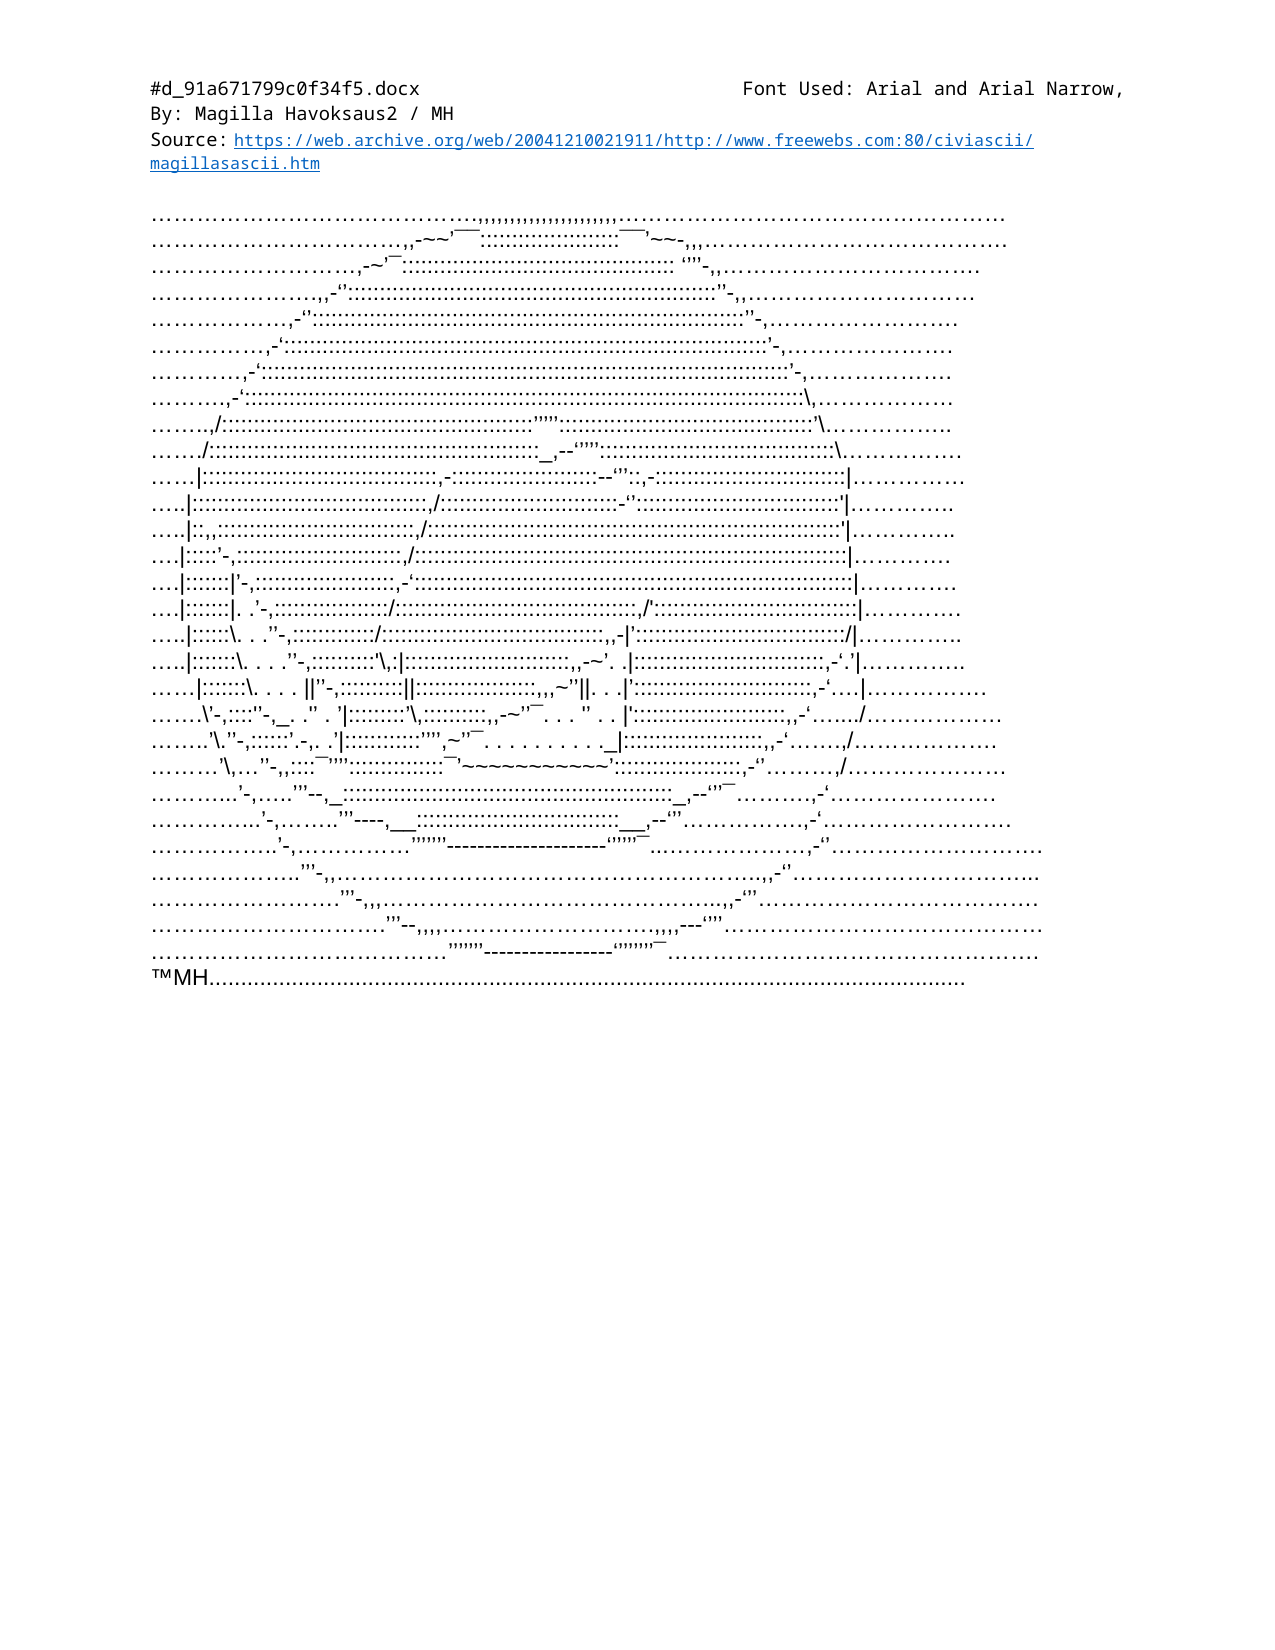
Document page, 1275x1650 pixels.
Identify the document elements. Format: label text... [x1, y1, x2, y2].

text …………………………………….,,,,,,,,,,,,,,,,,,,,,,…………………………………………… ……………………………,,-~~’¯¯::::::::::::::::::::::¯¯’~~-,,,…………………………………. ………………………,-~’¯::::::::::::::::::::::::::::::::::::::::::: ‘’’’-,,……………………………. ………………….,,-‘’::::::::::::::::::::::::::::::::::::::::::::::::::::::::::’’-,,………………………… ………………,-‘’::::::::::::::::::::::::::::::::::::::::::::::::::::::::::::::::::::’’-,……………………. ……………,-‘::::::::::::::::::::::::::::::::::::::::::::::::::::::::::::::::::::::::::::’-,…………………. …………,-‘:::::::::::::::::::::::::::::::::::::::::::::::::::::::::::::::::::::::::::::::::::’-,………………. ……….,-‘::::::::::::::::::::::::::::::::::::::::::::::::::::::::::::::::::::::::::::::::::::::::\,……………… ……..,/:::::::::::::::::::::::::::::::::::::::::::::::::’’’’’::::::::::::::::::::::::::::::::::::::::’\…………….. ……./::::::::::::::::::::::::::::::::::::::::::::::::::::_,--‘’’’’:::::::::::::::::::::::::::::::::::::\……………. ……|:::::::::::::::::::::::::::::::::::::,-:::::::::::::::::::::::--‘’’::,-::::::::::::::::::::::::::::::|…………… …..|:::::::::::::::::::::::::::::::::::::,/::::::::::::::::::::::::::::-‘’::::::::::::::::::::::::::::::::'|………….. …..|::,,:::::::::::::::::::::::::::::::,/:::::::::::::::::::::::::::::::::::::::::::::::::::::::::::::::::'|………….. ….|:::::’-,::::::::::::::::::::::::::,/::::::::::::::::::::::::::::::::::::::::::::::::::::::::::::::::::::|…………. ….|:::::::|’-,::::::::::::::::::::::,-‘:::::::::::::::::::::::::::::::::::::::::::::::::::::::::::::::::::::|…………. ….|:::::::|. .’-,::::::::::::::::::/::::::::::::::::::::::::::::::::::::::,/'::::::::::::::::::::::::::::::::|…………. …..|::::::\. . .’’-,:::::::::::::/:::::::::::::::::::::::::::::::::::,,-|’:::::::::::::::::::::::::::::::::/|………….. …..|:::::::\. . . .’’-,::::::::::'\,:|::::::::::::::::::::::::::,,-~’. .|::::::::::::::::::::::::::::::,-‘.’|………….. ……|:::::::\. . . . ||’’-,::::::::::||:::::::::::::::::::,,,~’’||. . .|’::::::::::::::::::::::::::::,-‘.…|……………. …….\’-,::::'’-,_. .'’ . ’|:::::::::’\,::::::::::,,-~’’¯. . . '’ . . |'::::::::::::::::::::::::,,-‘…..../……………… ……..’\.’’-,::::::’.-,. .’|::::::::::::’’’’,~’’¯. . . . . . . . . ._|::::::::::::::::::::::,,-‘…….,/………………. ………’\,…’’-,,::::¯’’’’:::::::::::::::¯’~~~~~~~~~~~’::::::::::::::::::::,-‘’………,/………………… ………...’-,…..’’’--,_::::::::::::::::::::::::::::::::::::::::::::::::::::_,--‘’’¯……….,-‘…………………. …………...’-,……..’’’----,__::::::::::::::::::::::::::::::::__,--‘’’…………….,-‘……………………. ……………..’-,……………’’’’’’’---------------------‘’’’’’¯...………………,-‘’………………………. ………………..’’’-,,………………………………………………..,,-‘’…………………………... …………………….’’’-,,,……………………………………...,,-‘’’………………………………. ………………………….’’’--,,,,……………………….,,,,---‘’’’…………………………………… …………………………………’’’’’’’-----------------‘’’’’’’’¯…………………………………………. ™MH....................................................................................................................... [150, 200, 1125, 990]
